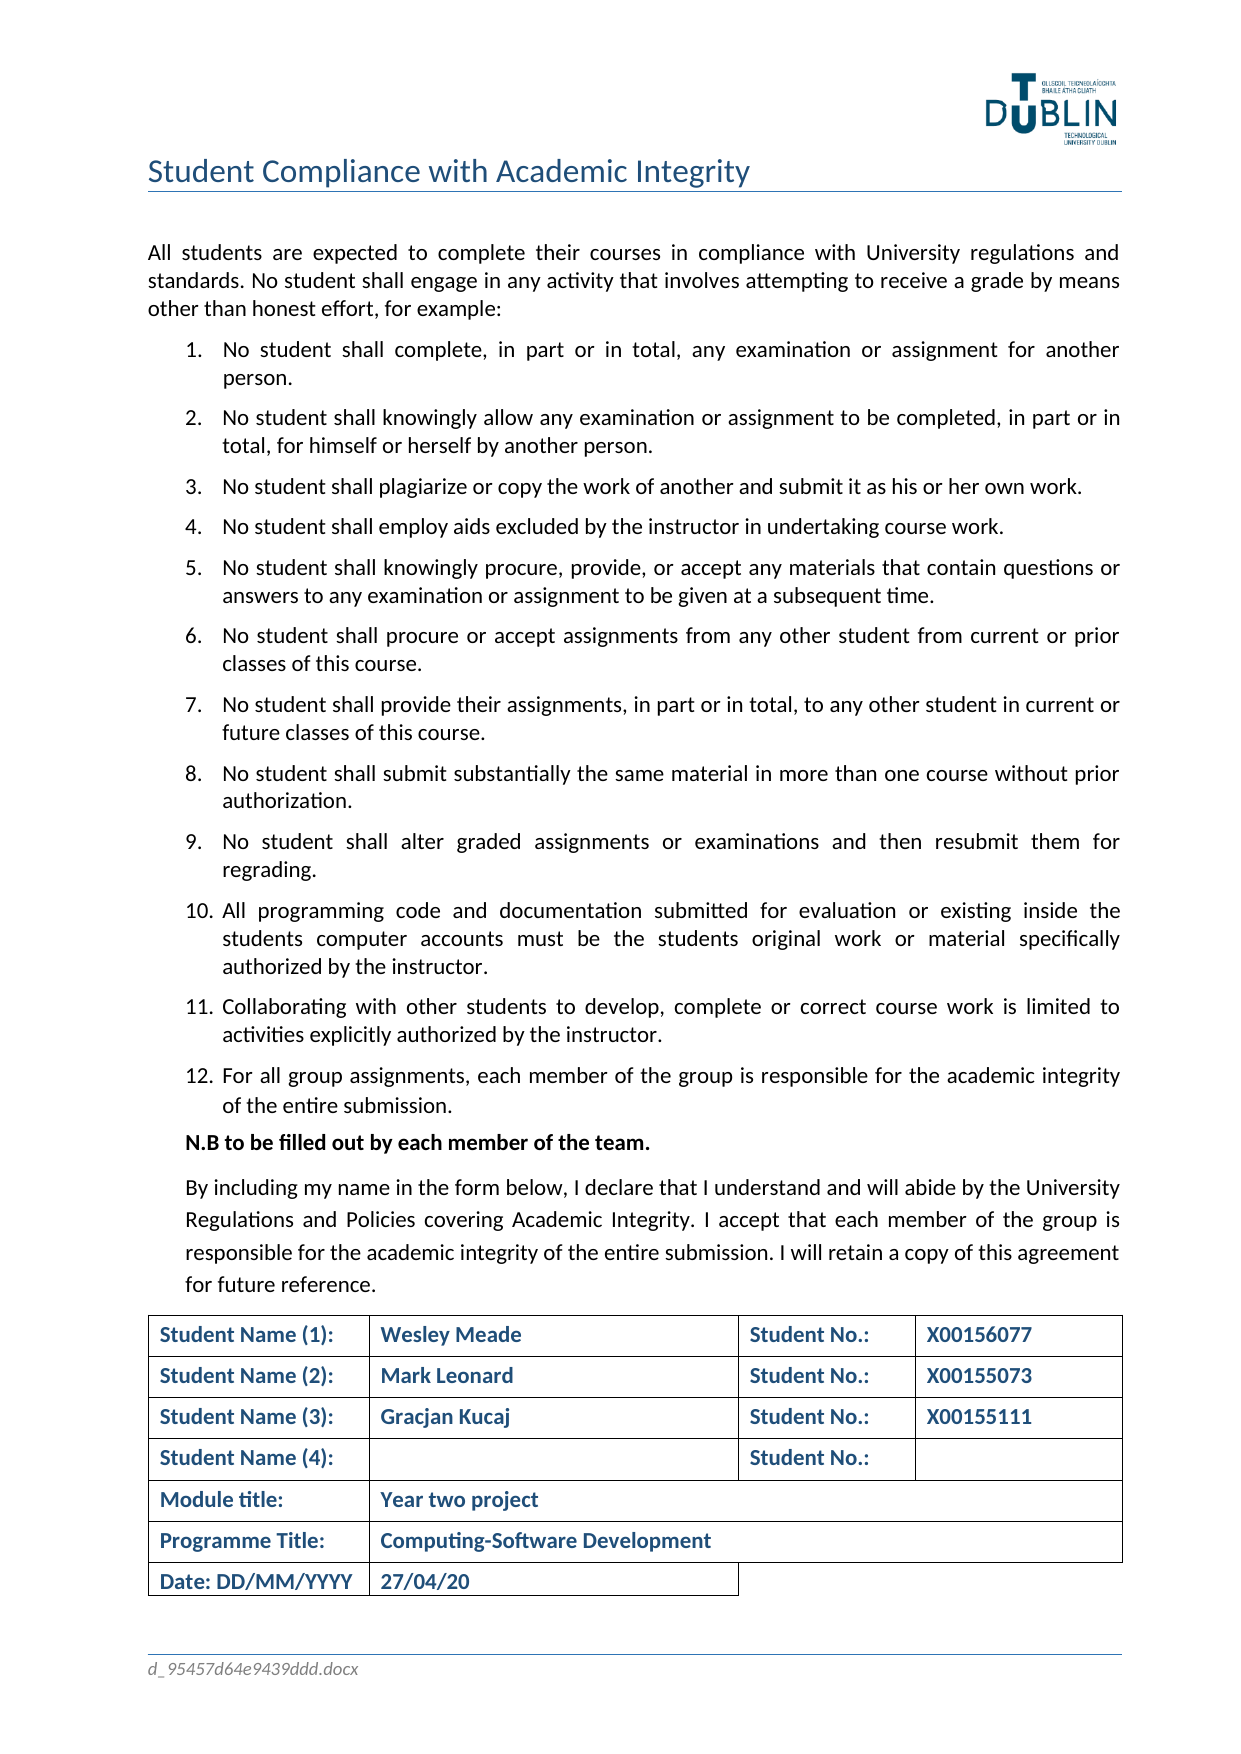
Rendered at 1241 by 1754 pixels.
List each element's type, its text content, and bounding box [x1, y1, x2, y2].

list Collaborating with other students to develop, complete or correct course work is limited to activities explicitly authorized by the instructor. [185, 992, 1122, 1048]
list For all group assignments, each member of the group is responsible for the academic integrity of the entire submission. [185, 1061, 1122, 1119]
table_header Student Name (1): [149, 1316, 369, 1356]
list No student shall procure or accept assignments from any other student from current or prior classes of this course. [185, 622, 1122, 678]
table_cell Student Name (2): [149, 1357, 369, 1397]
table_cell Student No.: [739, 1398, 915, 1438]
table_cell Module title: [149, 1481, 369, 1521]
list No student shall provide their assignments, in part or in total, to any other student in current or future classes of this course. [185, 690, 1122, 746]
table_header Wesley Meade [370, 1316, 738, 1356]
text By including my name in the form below, I declare that I understand and will abide by the University Regulations and Policies covering Academic Integrity. I accept that each member of the group is responsible for the academic integrity of the entire submission. I will retain a copy of this agreement for future reference. [185, 1173, 1122, 1298]
table_cell Student No.: [739, 1357, 915, 1397]
table_cell Computing-Software Development [370, 1522, 1122, 1562]
list No student shall plagiarize or copy the work of another and submit it as his or her own work. [185, 472, 1122, 500]
list No student shall submit substantially the same material in more than one course without prior authorization. [185, 759, 1122, 815]
list No student shall knowingly allow any examination or assignment to be completed, in part or in total, for himself or herself by another person. [185, 403, 1122, 459]
table_cell Student No.: [739, 1439, 915, 1479]
table_header X00156077 [916, 1316, 1122, 1356]
table_cell Programme Title: [149, 1522, 369, 1562]
table_cell Student Name (3): [149, 1398, 369, 1438]
table_cell 27/04/20 [370, 1563, 738, 1595]
table_cell Year two project [370, 1481, 1122, 1521]
table_cell Date: DD/MM/YYYY [149, 1563, 369, 1595]
table_cell Student Name (4): [149, 1439, 369, 1479]
text N.B to be filled out by each member of the team. [185, 1128, 1122, 1157]
table_cell X00155111 [916, 1398, 1122, 1438]
table_header Student No.: [739, 1316, 915, 1356]
list No student shall alter graded assignments or examinations and then resubmit them for regrading. [185, 827, 1122, 883]
list All programming code and documentation submitted for evaluation or existing inside the students computer accounts must be the students original work or material specifically authorized by the instructor. [185, 896, 1122, 980]
table_cell Mark Leonard [370, 1357, 738, 1397]
picture [981, 68, 1119, 144]
text Student Compliance with Academic Integrity [148, 150, 1122, 191]
list No student shall employ aids excluded by the instructor in undertaking course work. [185, 512, 1122, 541]
list No student shall complete, in part or in total, any examination or assignment for another person. [185, 335, 1122, 391]
text All students are expected to complete their courses in compliance with University regulations and standards. No student shall engage in any activity that involves attempting to receive a grade by means other than honest effort, for example: [148, 238, 1122, 322]
table_cell [916, 1439, 1122, 1479]
table_cell [370, 1439, 738, 1479]
table_cell X00155073 [916, 1357, 1122, 1397]
table_cell Gracjan Kucaj [370, 1398, 738, 1438]
list No student shall knowingly procure, provide, or accept any materials that contain questions or answers to any examination or assignment to be given at a subsequent time. [185, 553, 1122, 609]
